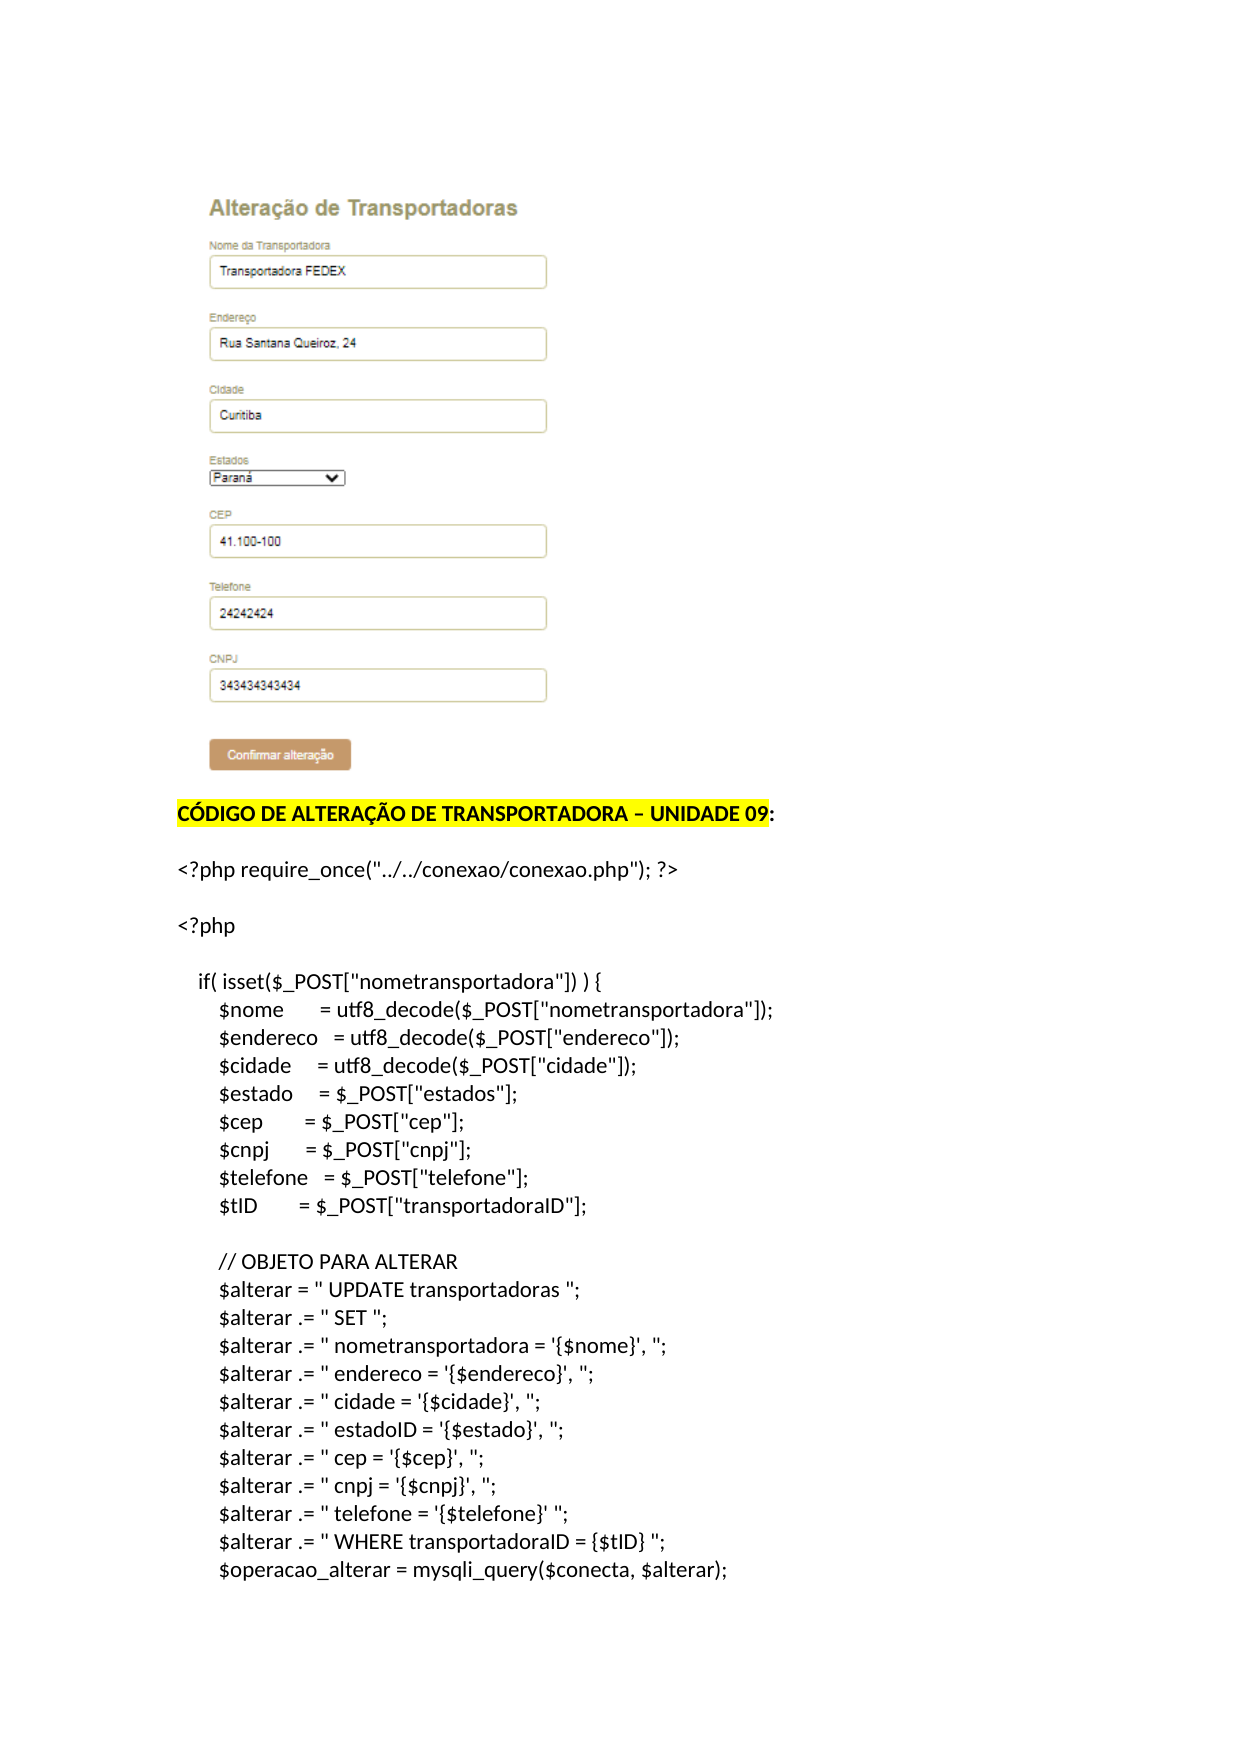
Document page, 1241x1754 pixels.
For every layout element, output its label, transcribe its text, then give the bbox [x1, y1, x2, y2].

text $alterar .= " telefone = '{$telefone}' "; [177, 1499, 1063, 1527]
text <?php require_once("../../conexao/conexao.php"); ?> [177, 855, 1063, 883]
text $alterar .= " estadoID = '{$estado}', "; [177, 1415, 1063, 1443]
text $alterar .= " cep = '{$cep}', "; [177, 1443, 1063, 1471]
text $alterar .= " SET "; [177, 1303, 1063, 1331]
text $alterar .= " cidade = '{$cidade}', "; [177, 1387, 1063, 1415]
text $alterar .= " cnpj = '{$cnpj}', "; [177, 1471, 1063, 1499]
text <?php [177, 911, 1063, 939]
text CÓDIGO DE ALTERAÇÃO DE TRANSPORTADORA – UNIDADE 09: [769, 799, 1063, 827]
text $estado = $_POST["estados"]; [177, 1079, 1063, 1107]
text $telefone = $_POST["telefone"]; [177, 1163, 1063, 1191]
text $tID = $_POST["transportadoraID"]; [177, 1191, 1063, 1219]
text $cnpj = $_POST["cnpj"]; [177, 1135, 1063, 1163]
text $alterar = " UPDATE transportadoras "; [177, 1275, 1063, 1303]
text $cidade = utf8_decode($_POST["cidade"]); [177, 1051, 1063, 1079]
text $alterar .= " endereco = '{$endereco}', "; [177, 1359, 1063, 1387]
picture [177, 175, 584, 799]
text $operacao_alterar = mysqli_query($conecta, $alterar); [177, 1555, 1063, 1583]
text $alterar .= " WHERE transportadoraID = {$tID} "; [177, 1527, 1063, 1555]
text if( isset($_POST["nometransportadora"]) ) { [177, 967, 1063, 995]
text $cep = $_POST["cep"]; [177, 1107, 1063, 1135]
text $endereco = utf8_decode($_POST["endereco"]); [177, 1023, 1063, 1051]
text // OBJETO PARA ALTERAR [177, 1247, 1063, 1275]
text $alterar .= " nometransportadora = '{$nome}', "; [177, 1331, 1063, 1359]
text $nome = utf8_decode($_POST["nometransportadora"]); [177, 995, 1063, 1023]
